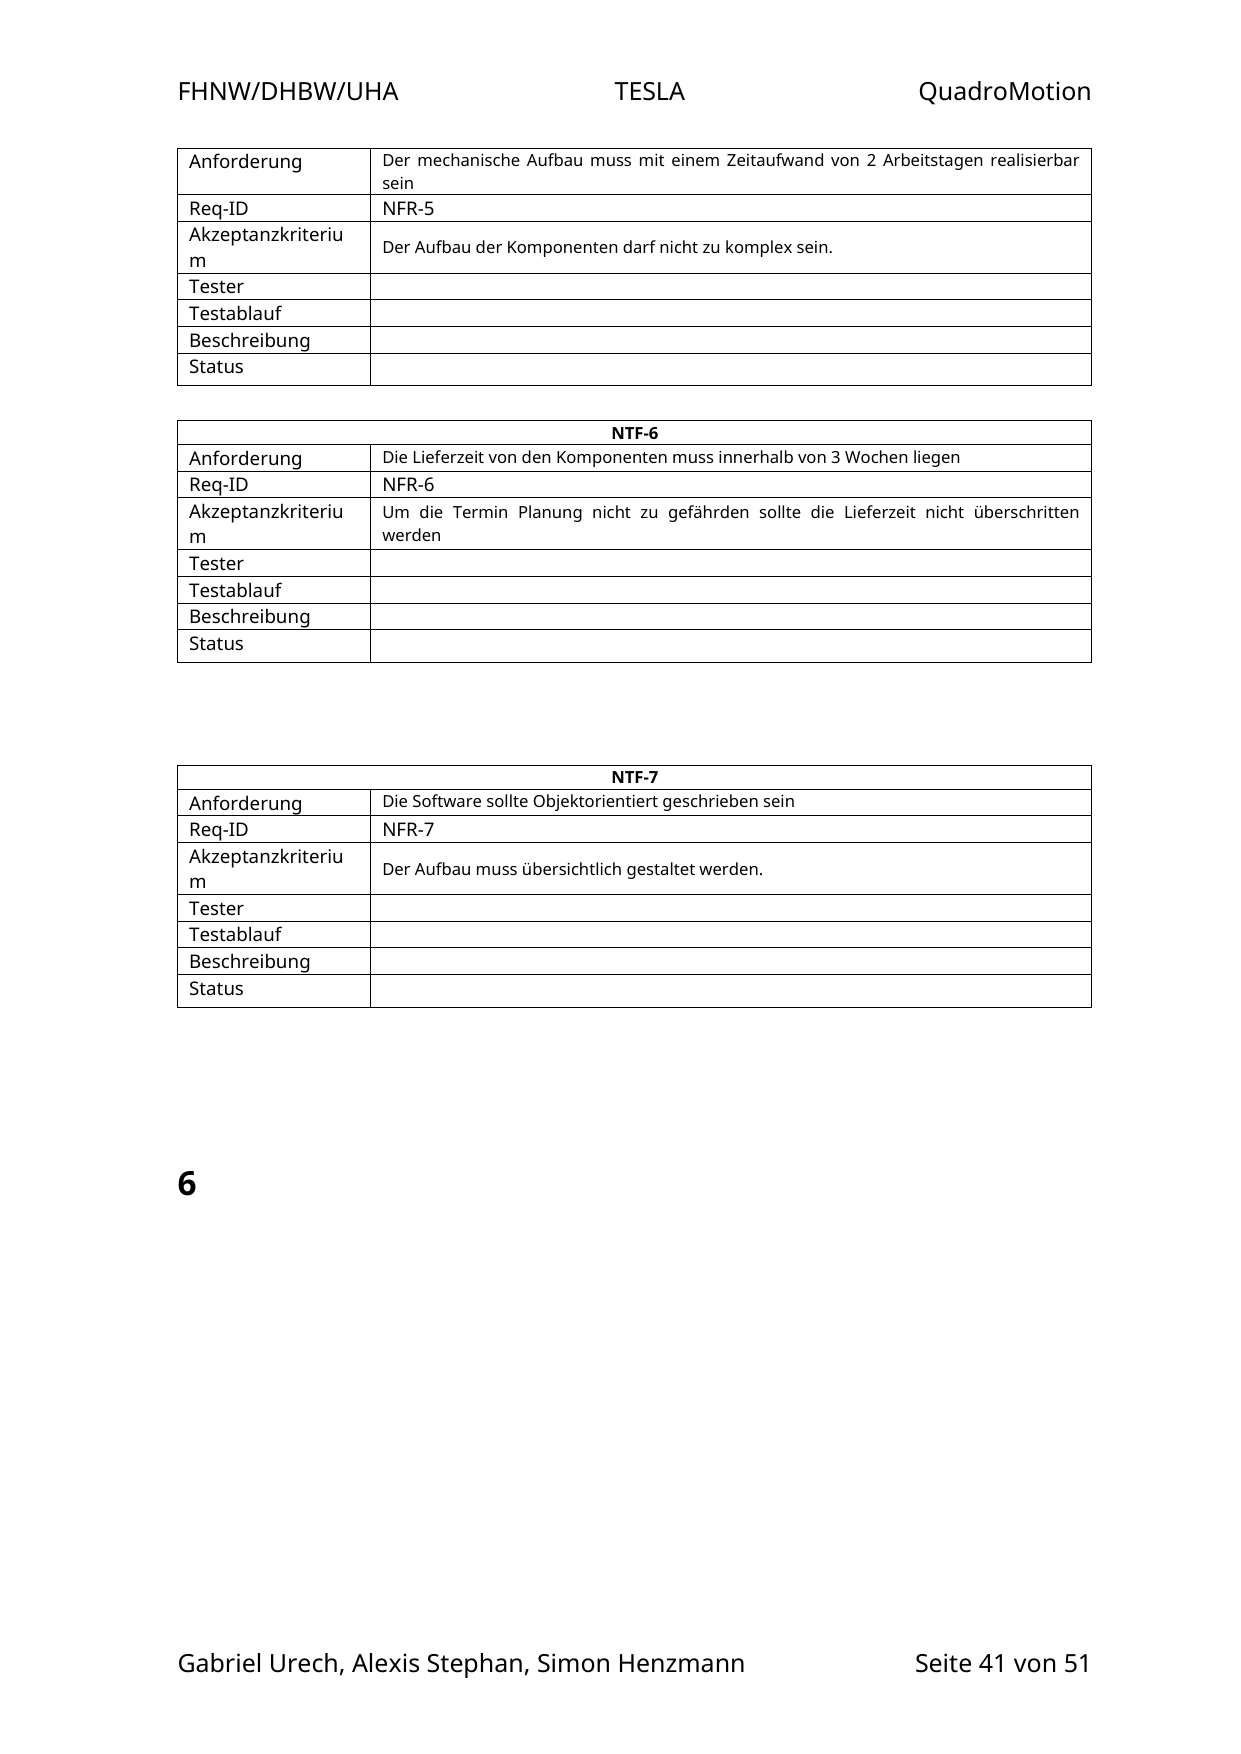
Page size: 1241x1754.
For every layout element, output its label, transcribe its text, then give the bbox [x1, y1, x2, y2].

table_header NTF-7 [178, 766, 1091, 789]
table_cell Um die Termin Planung nicht zu gefährden sollte die Lieferzeit nicht überschritten werden [371, 498, 1091, 549]
table_cell Beschreibung [178, 948, 370, 974]
table_cell [371, 354, 1091, 385]
table_cell Die Lieferzeit von den Komponenten muss innerhalb von 3 Wochen liegen [371, 445, 1091, 471]
table_cell Der Aufbau muss übersichtlich gestaltet werden. [371, 843, 1091, 894]
table_cell Beschreibung [178, 327, 370, 352]
table_cell [371, 274, 1091, 299]
table_cell Anforderung [178, 445, 370, 471]
table_cell NFR-7 [371, 816, 1091, 842]
table_cell Akzeptanzkriterium [178, 498, 370, 549]
table_cell [371, 300, 1091, 326]
table_cell [371, 327, 1091, 352]
table_cell [371, 604, 1091, 629]
table_cell [371, 895, 1091, 921]
table_cell Anforderung [178, 149, 370, 194]
table_cell Status [178, 975, 370, 1007]
table_cell NFR-6 [371, 472, 1091, 497]
table_header NTF-6 [178, 421, 1091, 444]
table_cell Status [178, 630, 370, 662]
table_cell Testablauf [178, 300, 370, 326]
table_cell [371, 948, 1091, 974]
table_cell Tester [178, 274, 370, 299]
table_cell Tester [178, 550, 370, 576]
table_cell [371, 577, 1091, 602]
table_cell Req-ID [178, 816, 370, 842]
table_cell [371, 975, 1091, 1007]
table_cell Der mechanische Aufbau muss mit einem Zeitaufwand von 2 Arbeitstagen realisierbar sein [371, 149, 1091, 194]
table_cell NFR-5 [371, 195, 1091, 221]
table_cell Testablauf [178, 922, 370, 947]
table_cell [371, 550, 1091, 576]
table_cell Akzeptanzkriterium [178, 222, 370, 273]
table_cell Req-ID [178, 472, 370, 497]
table_cell Tester [178, 895, 370, 921]
table_cell Anforderung [178, 790, 370, 815]
table_cell Status [178, 354, 370, 385]
table_cell [371, 630, 1091, 662]
table_cell Akzeptanzkriterium [178, 843, 370, 894]
table_cell Beschreibung [178, 604, 370, 629]
table_cell Der Aufbau der Komponenten darf nicht zu komplex sein. [371, 222, 1091, 273]
table_cell [371, 922, 1091, 947]
table_cell Die Software sollte Objektorientiert geschrieben sein [371, 790, 1091, 815]
table_cell Req-ID [178, 195, 370, 221]
table_cell Testablauf [178, 577, 370, 602]
